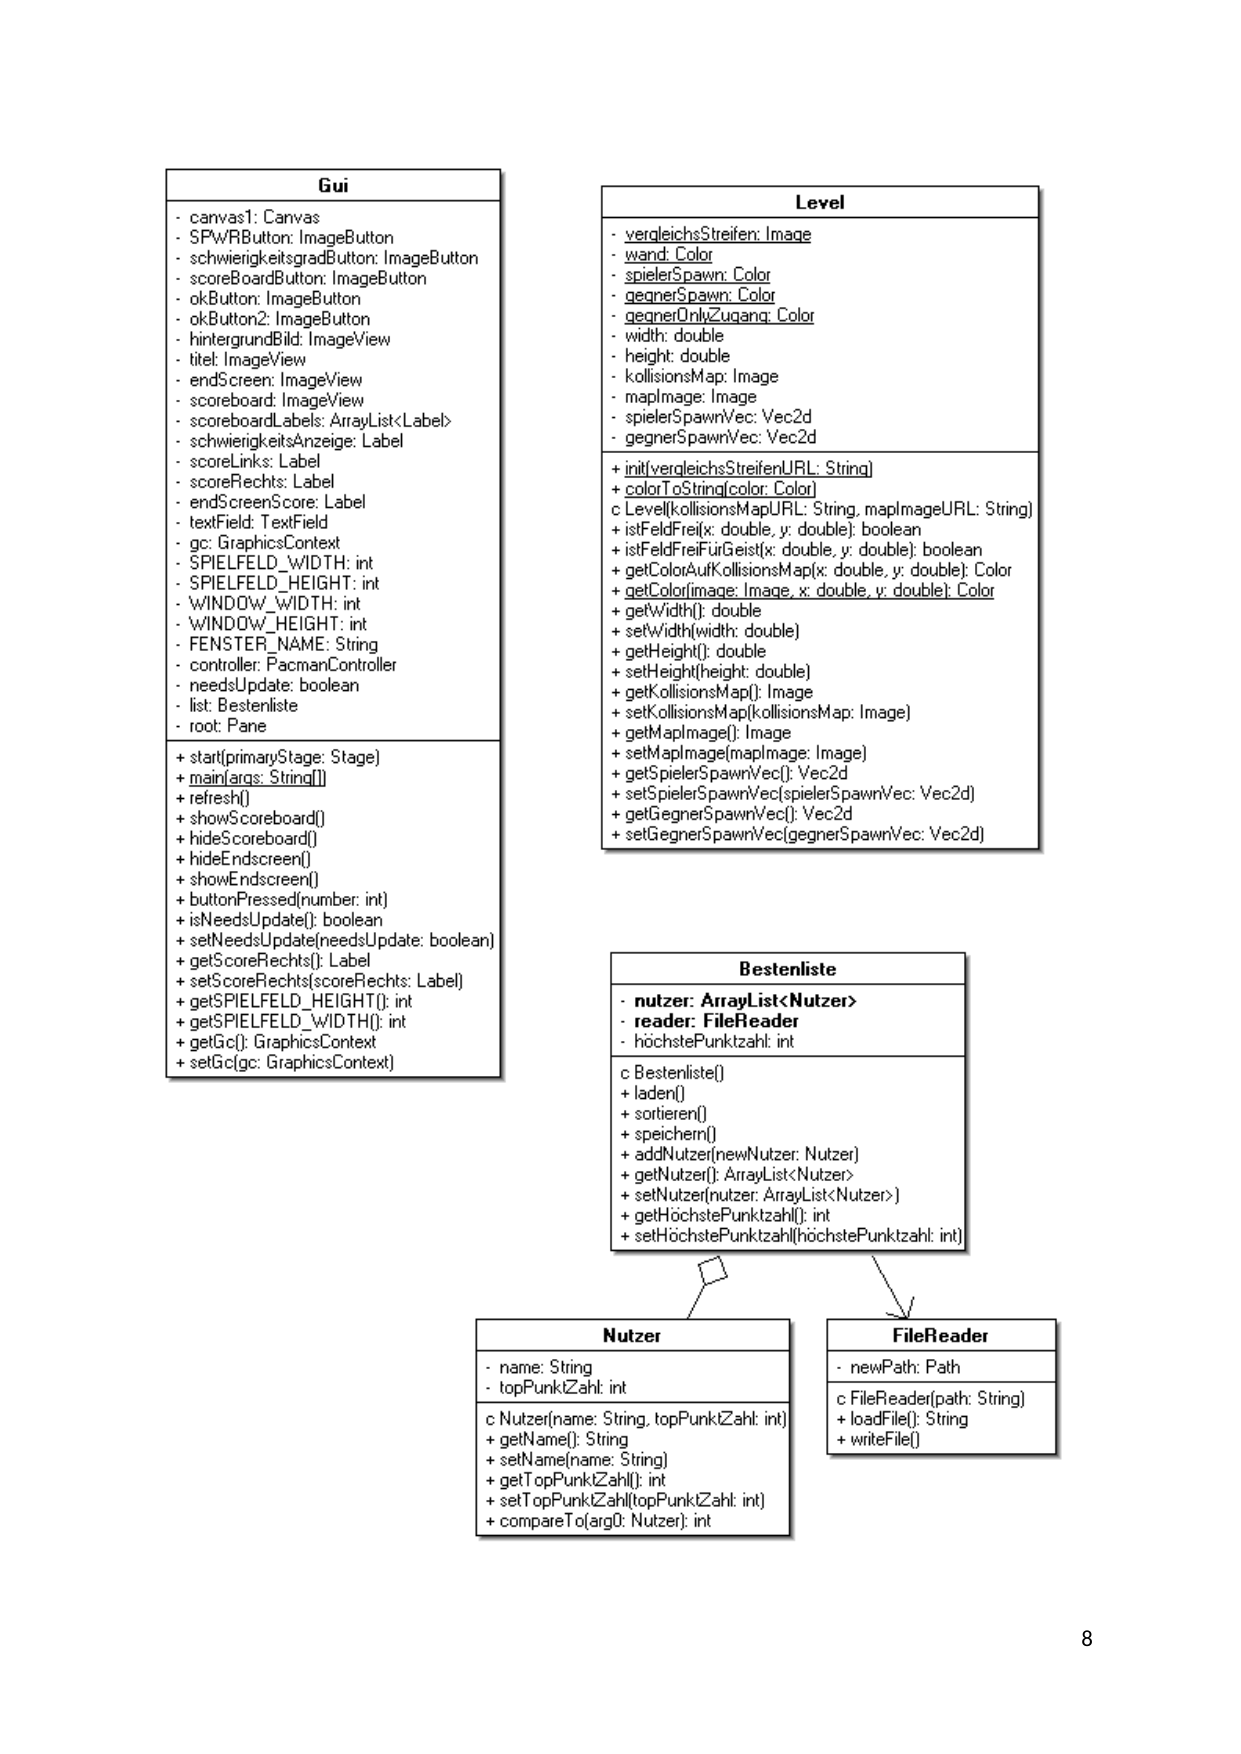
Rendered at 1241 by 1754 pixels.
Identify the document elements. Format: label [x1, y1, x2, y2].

picture [581, 167, 1093, 889]
picture [147, 147, 1114, 1582]
